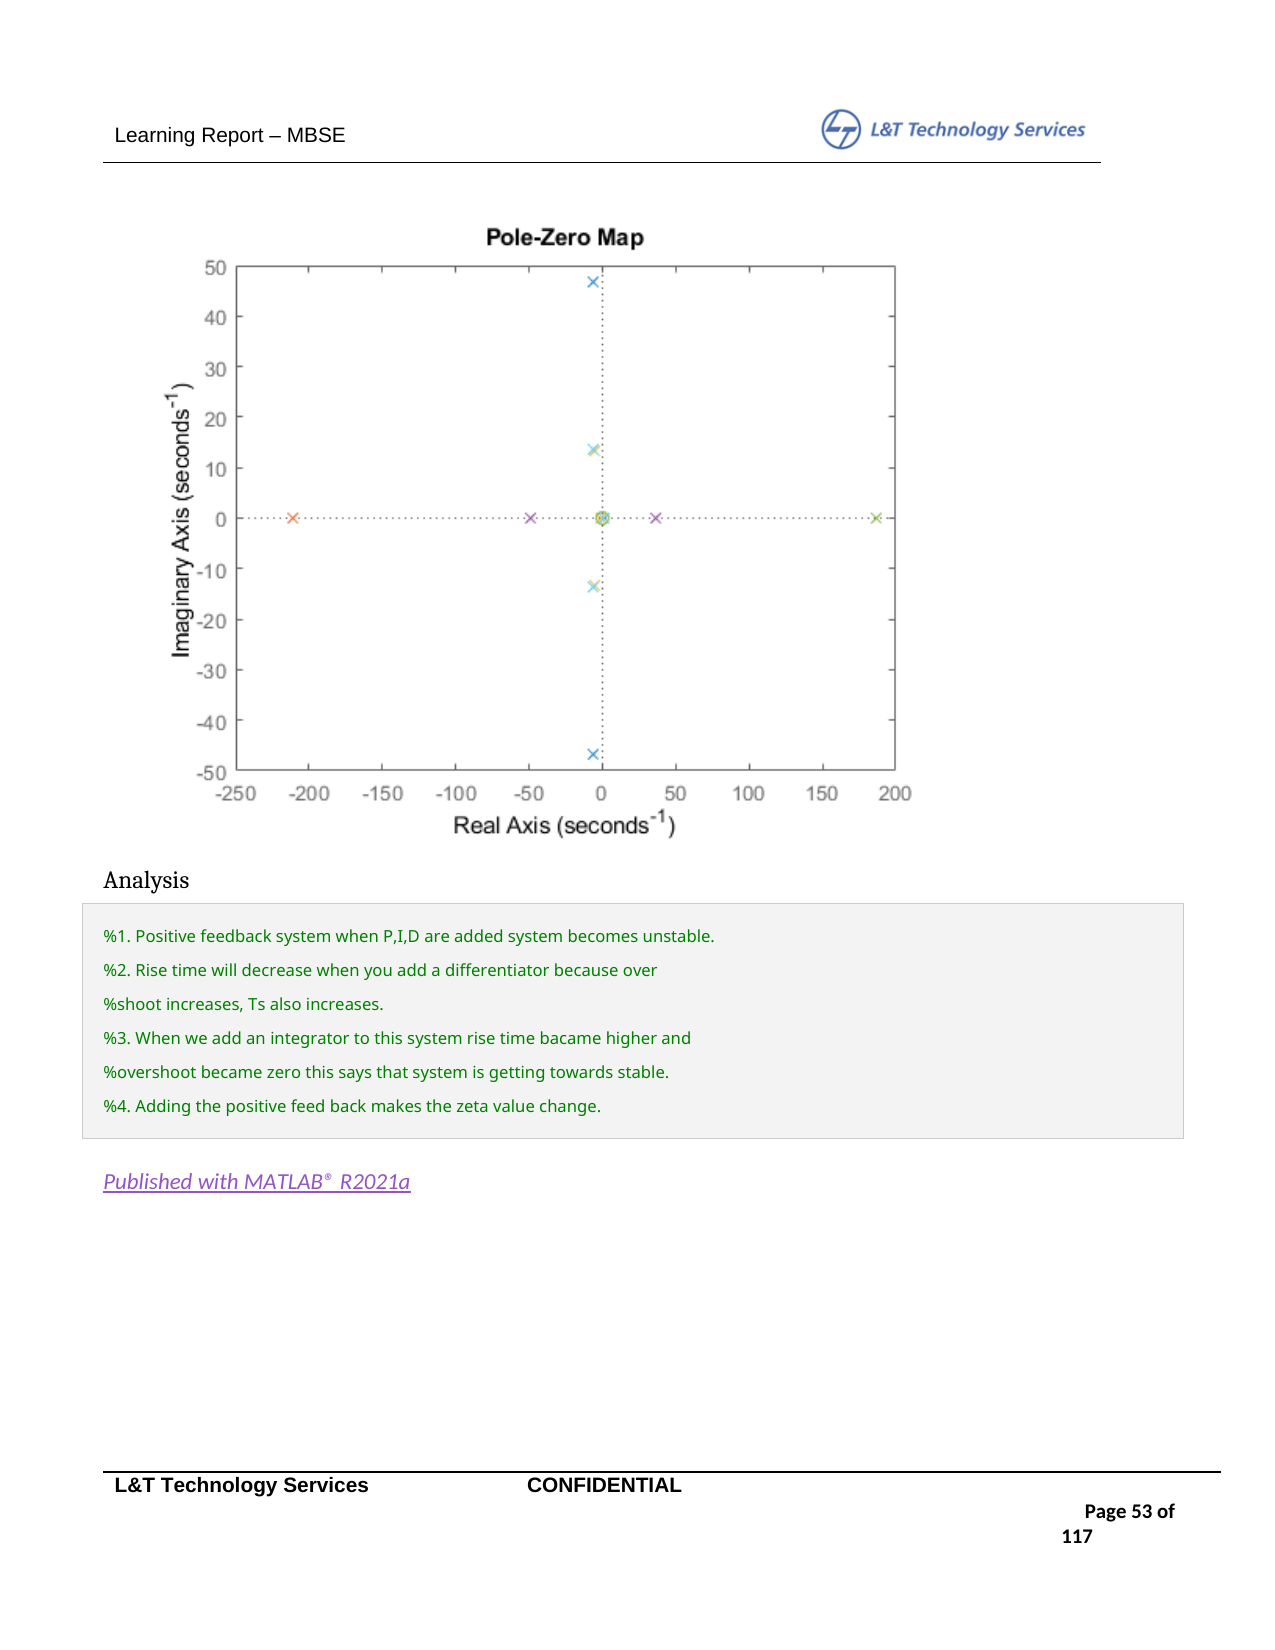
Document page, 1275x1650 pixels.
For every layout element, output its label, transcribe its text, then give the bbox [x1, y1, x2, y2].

text Published with MATLAB® R2021a [103, 1167, 1162, 1195]
picture [103, 186, 979, 843]
text %1. Positive feedback system when P,I,D are added system becomes unstable. %2. Rise time will decrease when you add a differentiator because over %shoot increases, Ts also increases. %3. When we add an integrator to this system rise time bacame higher and %overshoot became zero this says that system is getting towards stable. %4. Adding the positive feed back makes the zeta value change. [83, 904, 1183, 1138]
subtitle Analysis [103, 866, 1162, 895]
